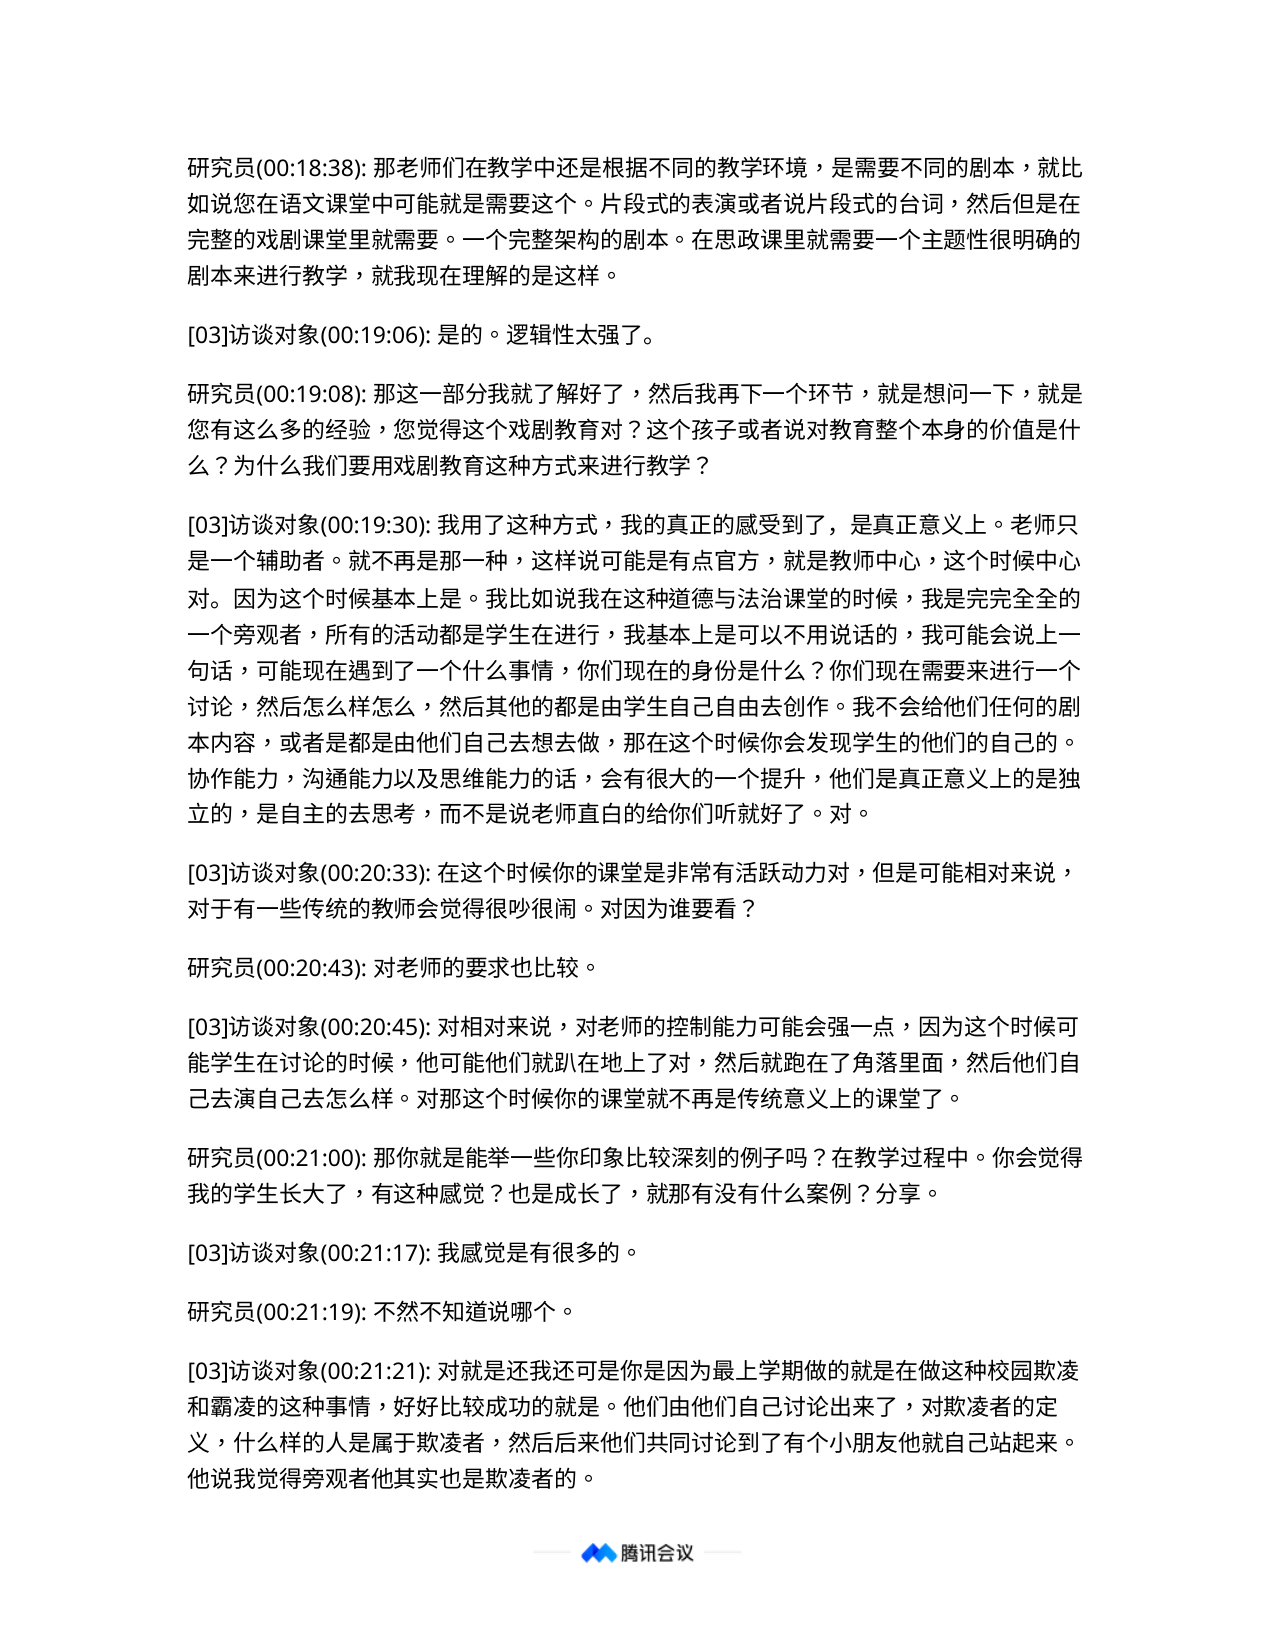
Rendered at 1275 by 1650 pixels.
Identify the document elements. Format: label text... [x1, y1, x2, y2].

picture [533, 1543, 742, 1563]
text 研究员(00:21:00): 那你就是能举一些你印象比较深刻的例子吗？在教学过程中。你会觉得我的学生长大了，有这种感觉？也是成长了，就那有没有什么案例？分享。 [187, 1140, 1087, 1209]
text 研究员(00:19:08): 那这一部分我就了解好了，然后我再下一个环节，就是想问一下，就是您有这么多的经验，您觉得这个戏剧教育对？这个孩子或者说对教育整个本身的价值是什么？为什么我们要用戏剧教育这种方式来进行教学？ [187, 376, 1087, 481]
text [03]访谈对象(00:20:33): 在这个时候你的课堂是非常有活跃动力对，但是可能相对来说，对于有一些传统的教师会觉得很吵很闹。对因为谁要看？ [187, 855, 1087, 924]
text [03]访谈对象(00:21:21): 对就是还我还可是你是因为最上学期做的就是在做这种校园欺凌和霸凌的这种事情，好好比较成功的就是。他们由他们自己讨论出来了，对欺凌者的定义，什么样的人是属于欺凌者，然后后来他们共同讨论到了有个小朋友他就自己站起来。他说我觉得旁观者他其实也是欺凌者的。 [187, 1353, 1087, 1494]
text [03]访谈对象(00:19:30): 我用了这种方式，我的真正的感受到了，是真正意义上。老师只是一个辅助者。就不再是那一种，这样说可能是有点官方，就是教师中心，这个时候中心对。因为这个时候基本上是。我比如说我在这种道德与法治课堂的时候，我是完完全全的一个旁观者，所有的活动都是学生在进行，我基本上是可以不用说话的，我可能会说上一句话，可能现在遇到了一个什么事情，你们现在的身份是什么？你们现在需要来进行一个讨论，然后怎么样怎么，然后其他的都是由学生自己自由去创作。我不会给他们任何的剧本内容，或者是都是由他们自己去想去做，那在这个时候你会发现学生的他们的自己的。协作能力，沟通能力以及思维能力的话，会有很大的一个提升，他们是真正意义上的是独立的，是自主的去思考，而不是说老师直白的给你们听就好了。对。 [187, 507, 1087, 830]
text 研究员(00:18:38): 那老师们在教学中还是根据不同的教学环境，是需要不同的剧本，就比如说您在语文课堂中可能就是需要这个。片段式的表演或者说片段式的台词，然后但是在完整的戏剧课堂里就需要。一个完整架构的剧本。在思政课里就需要一个主题性很明确的剧本来进行教学，就我现在理解的是这样。 [187, 150, 1087, 291]
text [03]访谈对象(00:20:45): 对相对来说，对老师的控制能力可能会强一点，因为这个时候可能学生在讨论的时候，他可能他们就趴在地上了对，然后就跑在了角落里面，然后他们自己去演自己去怎么样。对那这个时候你的课堂就不再是传统意义上的课堂了。 [187, 1009, 1087, 1114]
text [03]访谈对象(00:19:06): 是的。逻辑性太强了。 [187, 317, 1087, 350]
text 研究员(00:20:43): 对老师的要求也比较。 [187, 950, 1087, 983]
text 研究员(00:21:19): 不然不知道说哪个。 [187, 1294, 1087, 1327]
text [03]访谈对象(00:21:17): 我感觉是有很多的。 [187, 1235, 1087, 1268]
